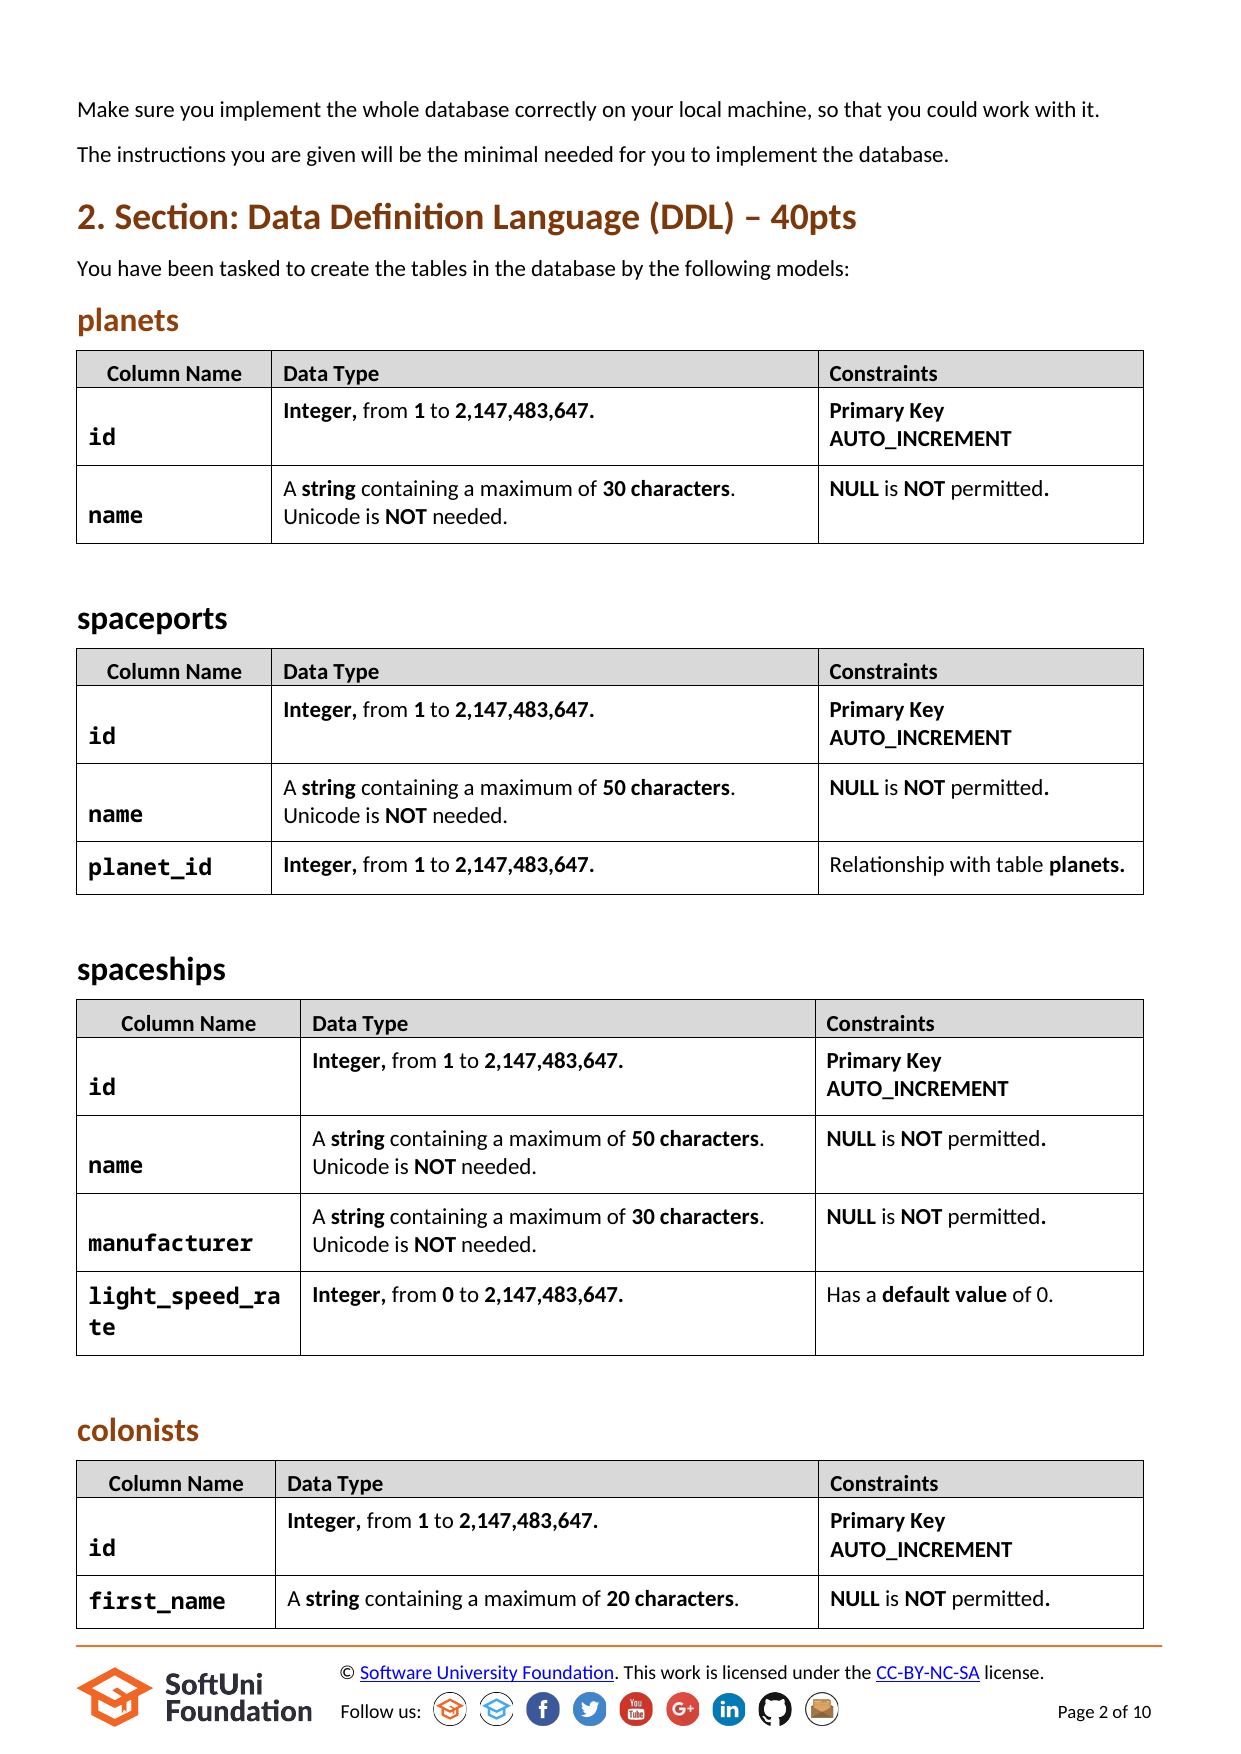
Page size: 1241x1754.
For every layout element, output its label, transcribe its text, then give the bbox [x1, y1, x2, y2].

table_header Constraints [819, 351, 1143, 387]
picture [619, 1692, 653, 1726]
subtitle spaceports [77, 597, 1163, 638]
table_cell light_speed_rate [77, 1272, 300, 1355]
table_cell NULL is NOT permitted. [819, 764, 1143, 841]
table_cell Integer, from 1 to 2,147,483,647. [301, 1038, 815, 1115]
table_cell Relationship with table planets. [819, 842, 1143, 894]
table_cell Primary Key AUTO_INCREMENT [819, 388, 1143, 465]
table_header Constraints [819, 649, 1143, 685]
subtitle Section: Data Definition Language (DDL) – 40pts [77, 193, 1163, 239]
table_header Data Type [272, 649, 818, 685]
table_cell planet_id [77, 842, 271, 894]
table_cell NULL is NOT permitted. [819, 466, 1143, 543]
table_cell id [77, 686, 271, 763]
table_header Column Name [77, 649, 271, 685]
text The instructions you are given will be the minimal needed for you to implement the database. [77, 140, 1163, 168]
table_cell Integer, from 1 to 2,147,483,647. [272, 686, 818, 763]
table_cell A string containing a maximum of 50 characters. Unicode is NOT needed. [301, 1116, 815, 1193]
table_cell first_name [77, 1576, 275, 1628]
text Make sure you implement the whole database correctly on your local machine, so that you could work with it. [77, 95, 1163, 123]
table_cell name [77, 764, 271, 841]
picture [736, 1716, 746, 1726]
picture [666, 1692, 700, 1726]
table_header Column Name [77, 351, 271, 387]
subtitle spaceships [77, 948, 1163, 989]
table_cell Primary Key AUTO_INCREMENT [819, 1498, 1143, 1575]
table_cell Integer, from 1 to 2,147,483,647. [272, 842, 818, 894]
picture [805, 1692, 839, 1726]
table_header Data Type [301, 1000, 815, 1037]
picture [573, 1692, 607, 1726]
picture [727, 1707, 738, 1717]
table_cell A string containing a maximum of 30 characters. Unicode is NOT needed. [301, 1194, 815, 1271]
table_cell Primary Key AUTO_INCREMENT [816, 1038, 1143, 1115]
picture [480, 1692, 513, 1726]
table_header Column Name [77, 1461, 275, 1497]
picture [433, 1692, 467, 1726]
table_header Column Name [77, 1000, 300, 1037]
table_cell name [77, 466, 271, 543]
table_cell NULL is NOT permitted. [816, 1194, 1143, 1271]
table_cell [819, 1576, 1143, 1628]
picture [712, 1693, 722, 1703]
table_header Constraints [819, 1461, 1143, 1497]
subtitle colonists [77, 1409, 1163, 1450]
table_cell name [77, 1116, 300, 1193]
table_cell A string containing a maximum of 30 characters. Unicode is NOT needed. [272, 466, 818, 543]
subtitle planets [77, 299, 1163, 339]
table_cell Integer, from 1 to 2,147,483,647. [276, 1498, 818, 1575]
table_header Data Type [276, 1461, 818, 1497]
picture [712, 1716, 722, 1726]
table_cell id [77, 1038, 300, 1115]
table_cell Integer, from 1 to 2,147,483,647. [272, 388, 818, 465]
picture [526, 1692, 560, 1726]
table_cell manufacturer [77, 1194, 300, 1271]
text You have been tasked to create the tables in the database by the following models: [77, 254, 1163, 282]
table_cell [276, 1576, 818, 1628]
table_header Constraints [816, 1000, 1143, 1037]
picture [76, 1667, 312, 1727]
table_cell Has a default value of 0. [816, 1272, 1143, 1355]
table_cell id [77, 388, 271, 465]
picture [758, 1692, 792, 1726]
table_cell Primary Key AUTO_INCREMENT [819, 686, 1143, 763]
table_cell Integer, from 0 to 2,147,483,647. [301, 1272, 815, 1355]
picture [736, 1693, 746, 1703]
table_header Data Type [272, 351, 818, 387]
table_cell id [77, 1498, 275, 1575]
table_cell A string containing a maximum of 50 characters. Unicode is NOT needed. [272, 764, 818, 841]
table_cell NULL is NOT permitted. [816, 1116, 1143, 1193]
